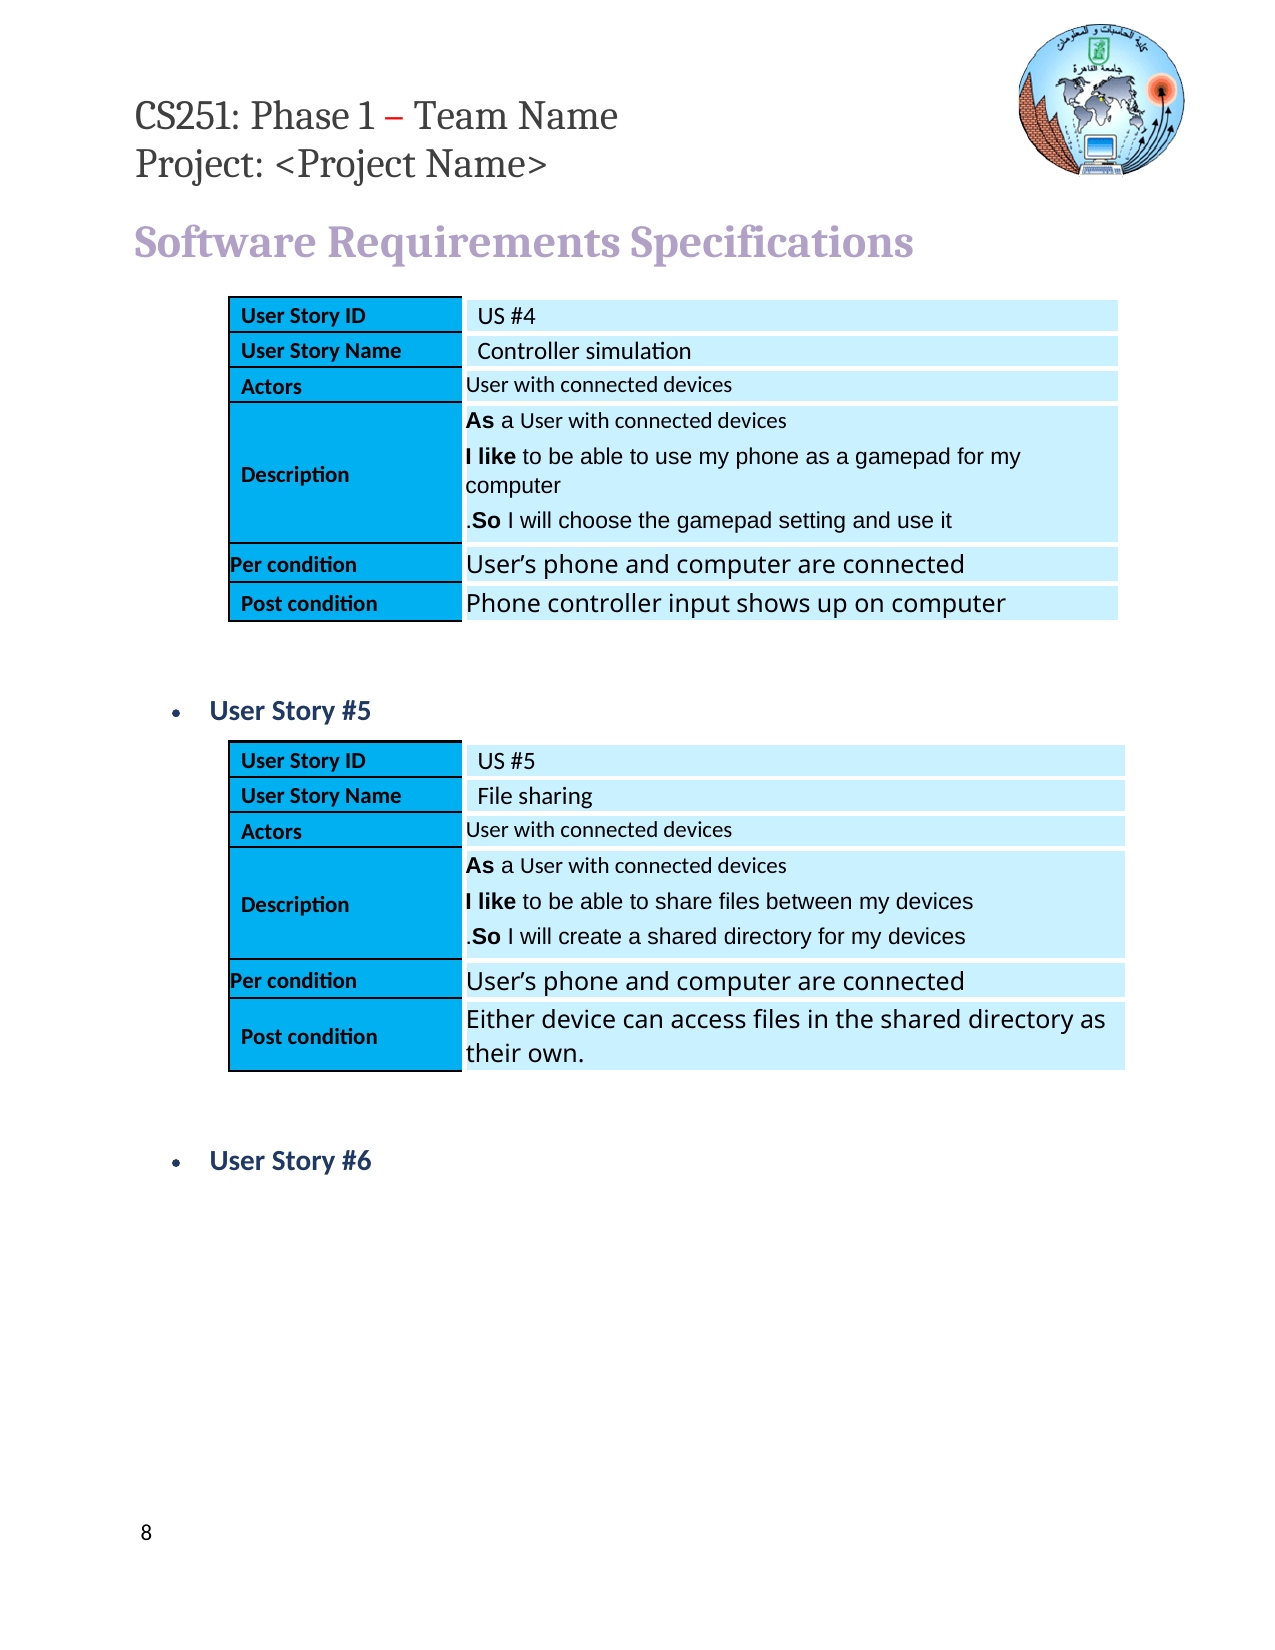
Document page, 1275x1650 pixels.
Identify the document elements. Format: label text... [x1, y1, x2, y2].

table_cell Post condition [230, 999, 462, 1070]
table_cell User’s phone and computer are connected [467, 547, 1118, 581]
table_header US #5 [467, 745, 1125, 776]
table_cell Either device can access files in the shared directory as their own. [467, 1002, 1125, 1070]
table_cell Actors [230, 368, 462, 401]
table_cell Controller simulation [467, 336, 1118, 366]
table_cell Per condition [230, 960, 462, 997]
table_cell As a User with connected devices I like to be able to share files between my devices So I will create a shared directory for my devices. [467, 851, 1125, 958]
table_cell Description [230, 403, 462, 542]
table_cell As a User with connected devices I like to be able to use my phone as a gamepad for my computer So I will choose the gamepad setting and use it. [467, 406, 1118, 542]
list User Story #5 [172, 692, 1140, 728]
table_cell Post condition [230, 583, 462, 620]
picture [1018, 24, 1186, 180]
list User Story #6 [172, 1142, 1140, 1178]
table_cell User Story Name [230, 333, 462, 366]
table_cell User’s phone and computer are connected [467, 963, 1125, 997]
table_cell Per condition [230, 544, 462, 581]
table_cell File sharing [467, 780, 1125, 811]
table_header US #4 [467, 300, 1118, 331]
table_header User Story ID [230, 743, 462, 776]
table_cell Phone controller input shows up on computer [467, 586, 1118, 620]
table_cell User with connected devices [467, 816, 1125, 846]
table_cell User Story Name [230, 778, 462, 811]
table_header User Story ID [230, 298, 462, 331]
table_cell User with connected devices [467, 371, 1118, 401]
table_cell Description [230, 848, 462, 958]
table_cell Actors [230, 813, 462, 846]
